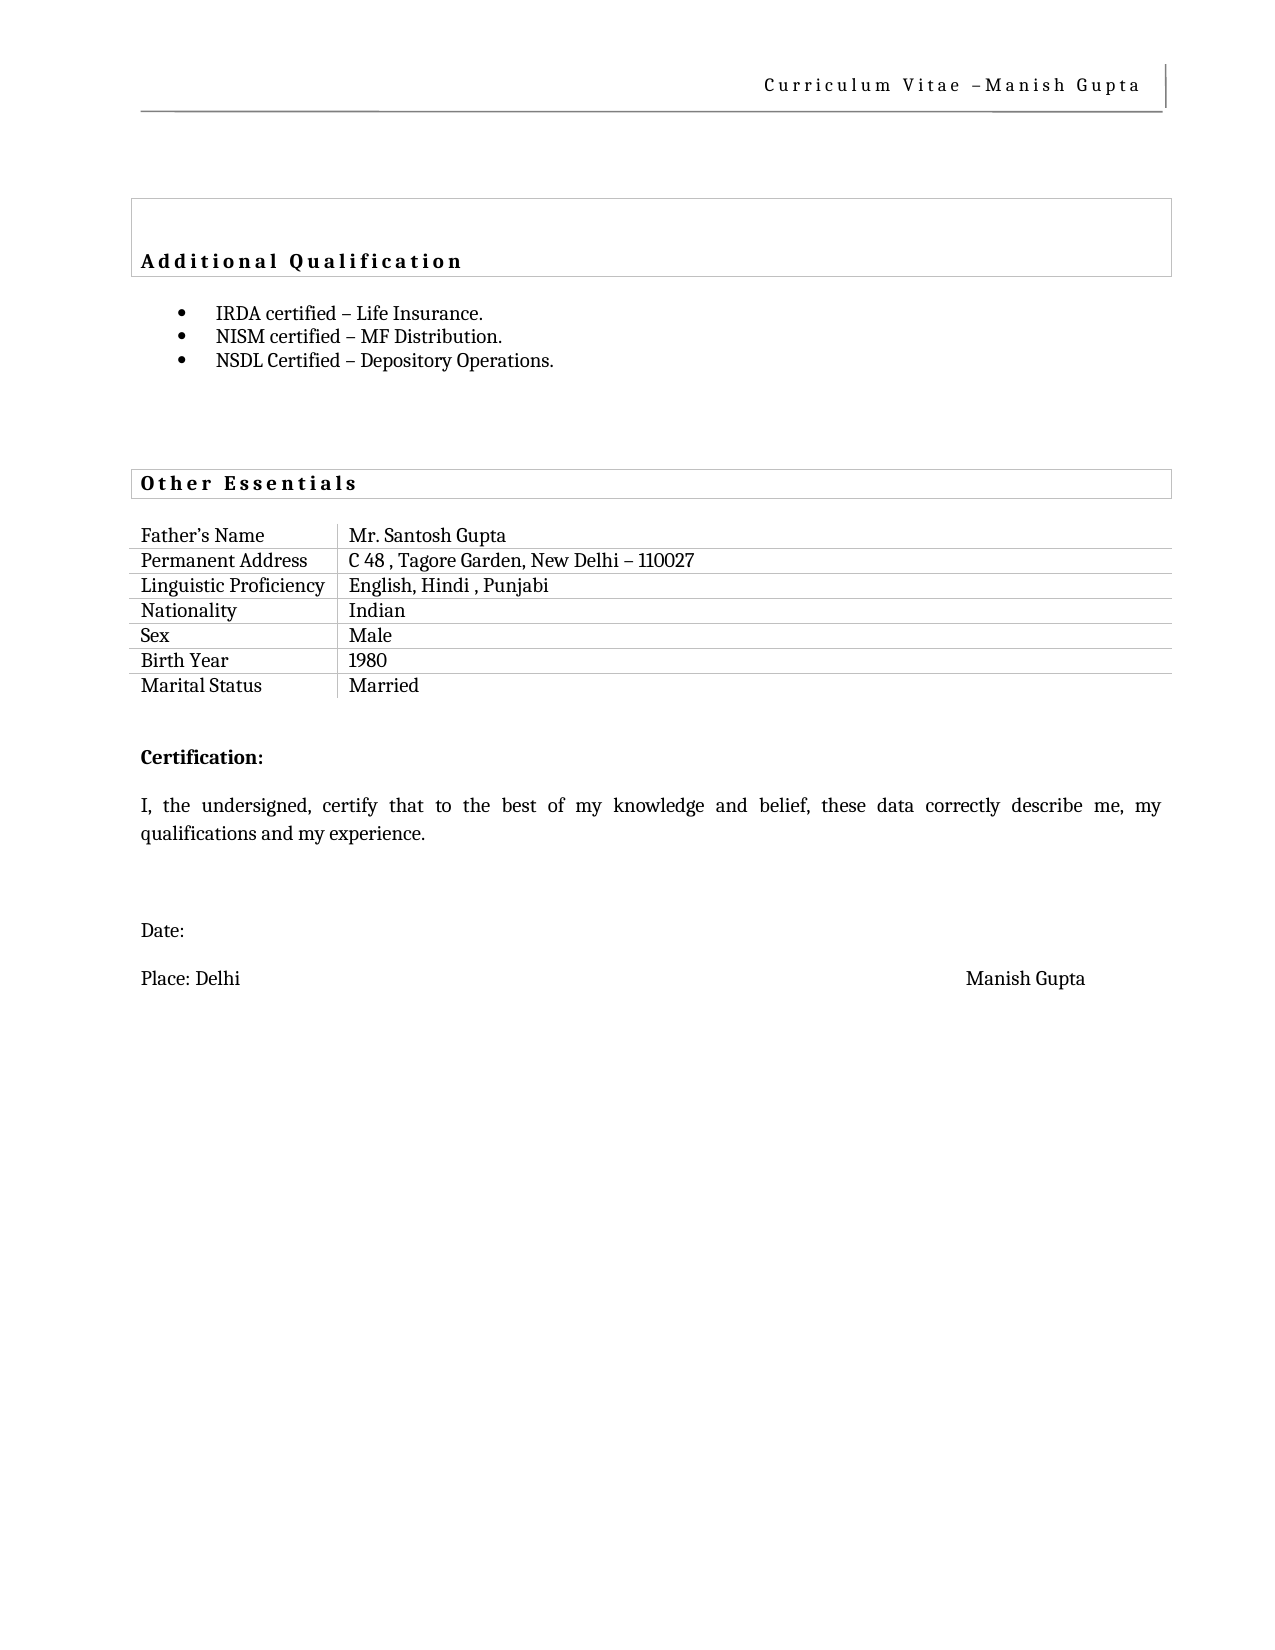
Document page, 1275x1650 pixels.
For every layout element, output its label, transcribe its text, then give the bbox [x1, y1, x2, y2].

text Additional Qualification [132, 247, 1171, 276]
table_cell Sex [129, 624, 337, 647]
table_cell Linguistic Proficiency [129, 574, 337, 597]
text Date: [141, 918, 1162, 942]
table_cell Permanent Address [129, 549, 337, 572]
list IRDA certified – Life Insurance. [178, 301, 1162, 325]
text Other Essentials [132, 470, 1171, 498]
text Place: Delhi Manish Gupta [141, 967, 1162, 991]
list NSDL Certified – Depository Operations. [178, 349, 1162, 373]
table_cell Married [338, 674, 1172, 697]
table_header Father’s Name [129, 524, 337, 547]
table_cell Marital Status [129, 674, 337, 697]
table_cell C 48 , Tagore Garden, New Delhi – 110027 [338, 549, 1172, 572]
table_header Mr. Santosh Gupta [338, 524, 1172, 547]
table_cell Birth Year [129, 649, 337, 672]
table_cell English, Hindi , Punjabi [338, 574, 1172, 597]
list NISM certified – MF Distribution. [178, 325, 1162, 349]
table_cell 1980 [338, 649, 1172, 672]
table_cell Nationality [129, 599, 337, 622]
table_cell Indian [338, 599, 1172, 622]
text I, the undersigned, certify that to the best of my knowledge and belief, these data correctly describe me, my qualifications and my experience. [141, 794, 1162, 846]
table_cell Male [338, 624, 1172, 647]
text Certification: [141, 746, 1162, 770]
